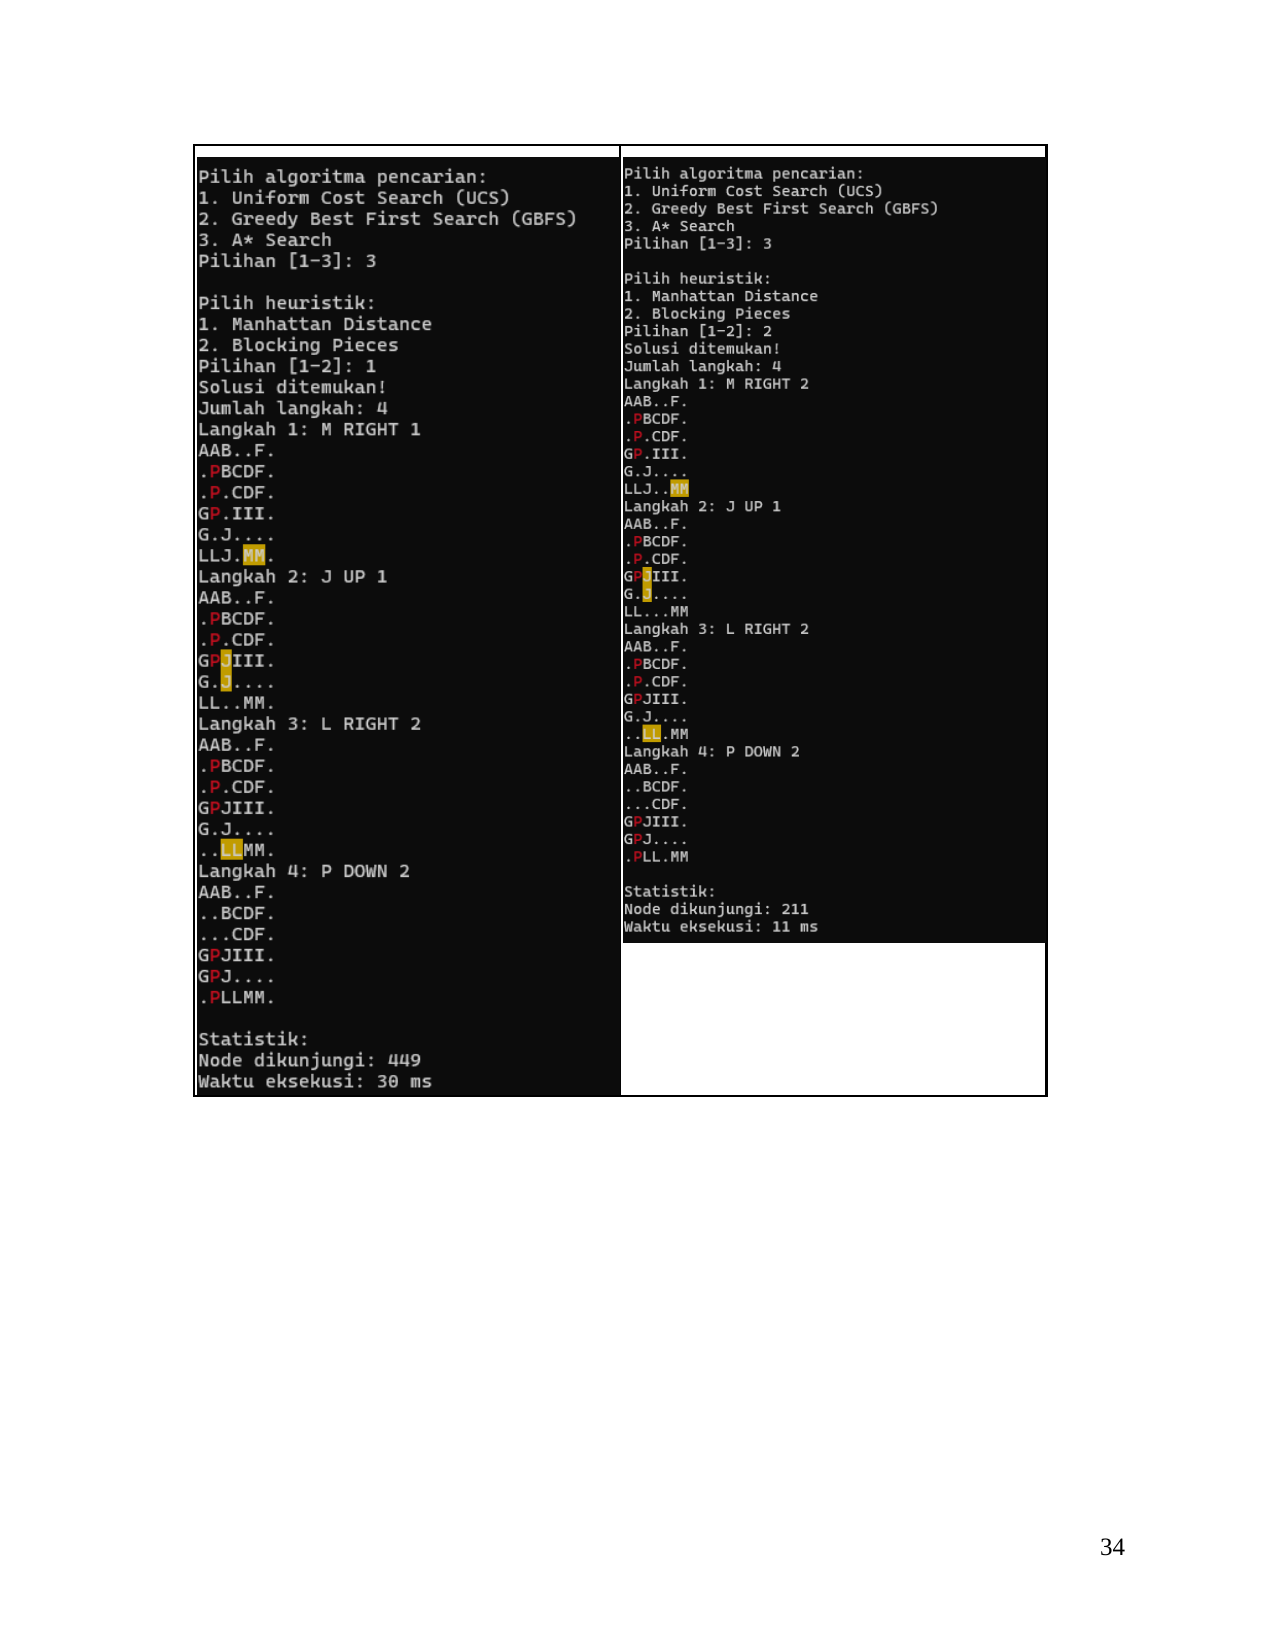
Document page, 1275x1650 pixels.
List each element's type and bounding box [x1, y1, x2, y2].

table_cell [195, 146, 619, 1094]
table_cell [621, 146, 1045, 1094]
picture [197, 157, 621, 1095]
picture [623, 157, 1047, 943]
